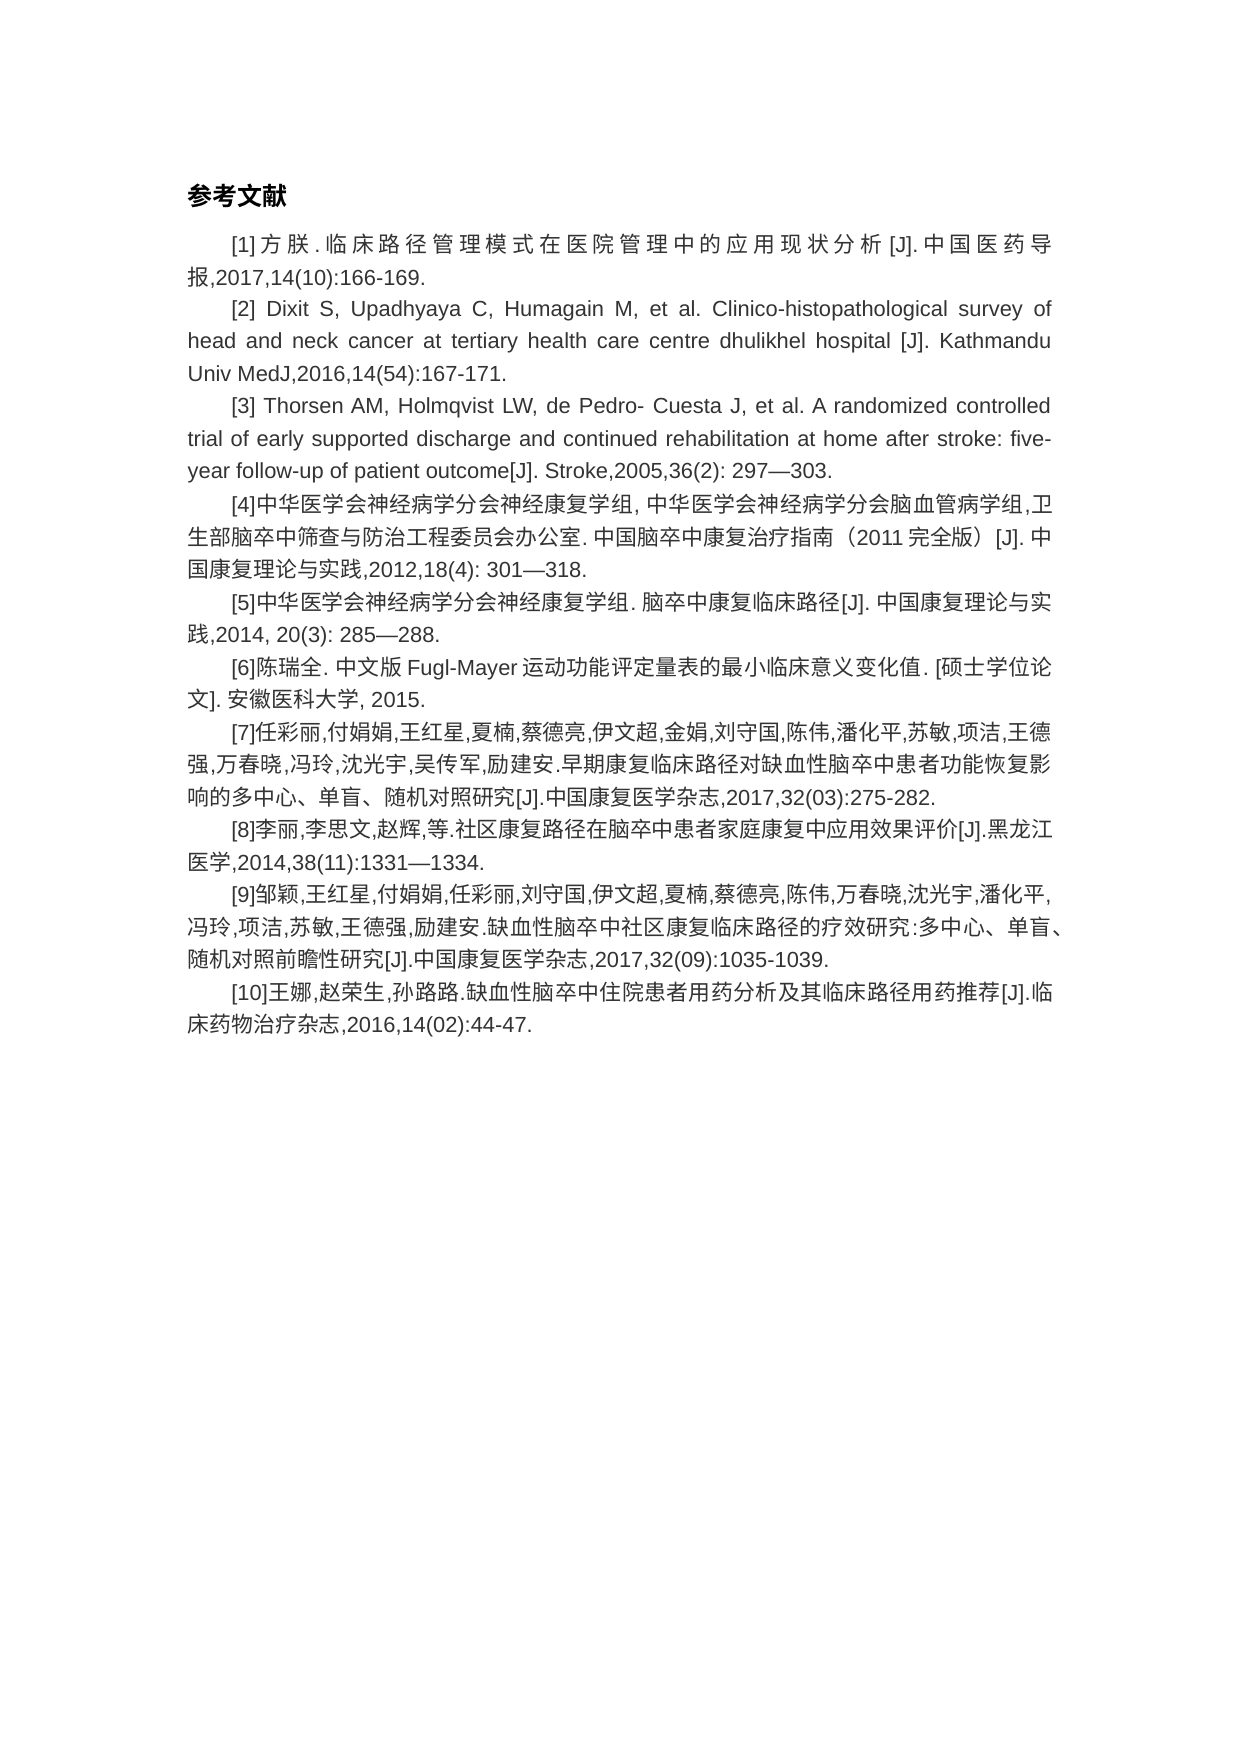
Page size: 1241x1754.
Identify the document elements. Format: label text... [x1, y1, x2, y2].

text [6]陈瑞全. 中文版Fugl-Mayer运动功能评定量表的最小临床意义变化值. [硕士学位论文]. 安徽医科大学, 2015. [187, 649, 1053, 714]
text 参考文献 [187, 162, 1053, 227]
text [1]方朕.临床路径管理模式在医院管理中的应用现状分析[J].中国医药导报,2017,14(10):166-169. [187, 227, 1053, 292]
text [3] Thorsen AM, Holmqvist LW, de Pedro- Cuesta J, et al. A randomized controlled trial of early supported discharge and continued rehabilitation at home after stroke: five-year follow-up of patient outcome[J]. Stroke,2005,36(2): 297—303. [187, 389, 1053, 434]
text [8]李丽,李思文,赵辉,等.社区康复路径在脑卒中患者家庭康复中应用效果评价[J].黑龙江医学,2014,38(11):1331—1334. [187, 812, 1053, 877]
text [9]邹颖,王红星,付娟娟,任彩丽,刘守国,伊文超,夏楠,蔡德亮,陈伟,万春晓,沈光宇,潘化平,冯玲,项洁,苏敏,王德强,励建安.缺血性脑卒中社区康复临床路径的疗效研究:多中心、单盲、随机对照前瞻性研究[J].中国康复医学杂志,2017,32(09):1035-1039. [187, 877, 1053, 974]
text [2] Dixit S, Upadhyaya C, Humagain M, et al. Clinico-histopathological survey of head and neck cancer at tertiary health care centre dhulikhel hospital [J]. Kathmandu Univ MedJ,2016,14(54):167-171. [187, 292, 1053, 389]
text [3] Thorsen AM, Holmqvist LW, de Pedro- Cuesta J, et al. A randomized controlled trial of early supported discharge and continued rehabilitation at home after stroke: five-year follow-up of patient outcome[J]. Stroke,2005,36(2): 297—303. [187, 436, 1053, 487]
text [5]中华医学会神经病学分会神经康复学组. 脑卒中康复临床路径[J]. 中国康复理论与实践,2014, 20(3): 285—288. [187, 584, 1053, 649]
text [10]王娜,赵荣生,孙路路.缺血性脑卒中住院患者用药分析及其临床路径用药推荐[J].临床药物治疗杂志,2016,14(02):44-47. [187, 974, 1053, 1039]
text [7]任彩丽,付娟娟,王红星,夏楠,蔡德亮,伊文超,金娟,刘守国,陈伟,潘化平,苏敏,项洁,王德强,万春晓,冯玲,沈光宇,吴传军,励建安.早期康复临床路径对缺血性脑卒中患者功能恢复影响的多中心、单盲、随机对照研究[J].中国康复医学杂志,2017,32(03):275-282. [187, 714, 1053, 812]
text [4]中华医学会神经病学分会神经康复学组, 中华医学会神经病学分会脑血管病学组,卫生部脑卒中筛查与防治工程委员会办公室. 中国脑卒中康复治疗指南（2011完全版）[J]. 中国康复理论与实践,2012,18(4): 301—318. [187, 487, 1053, 584]
